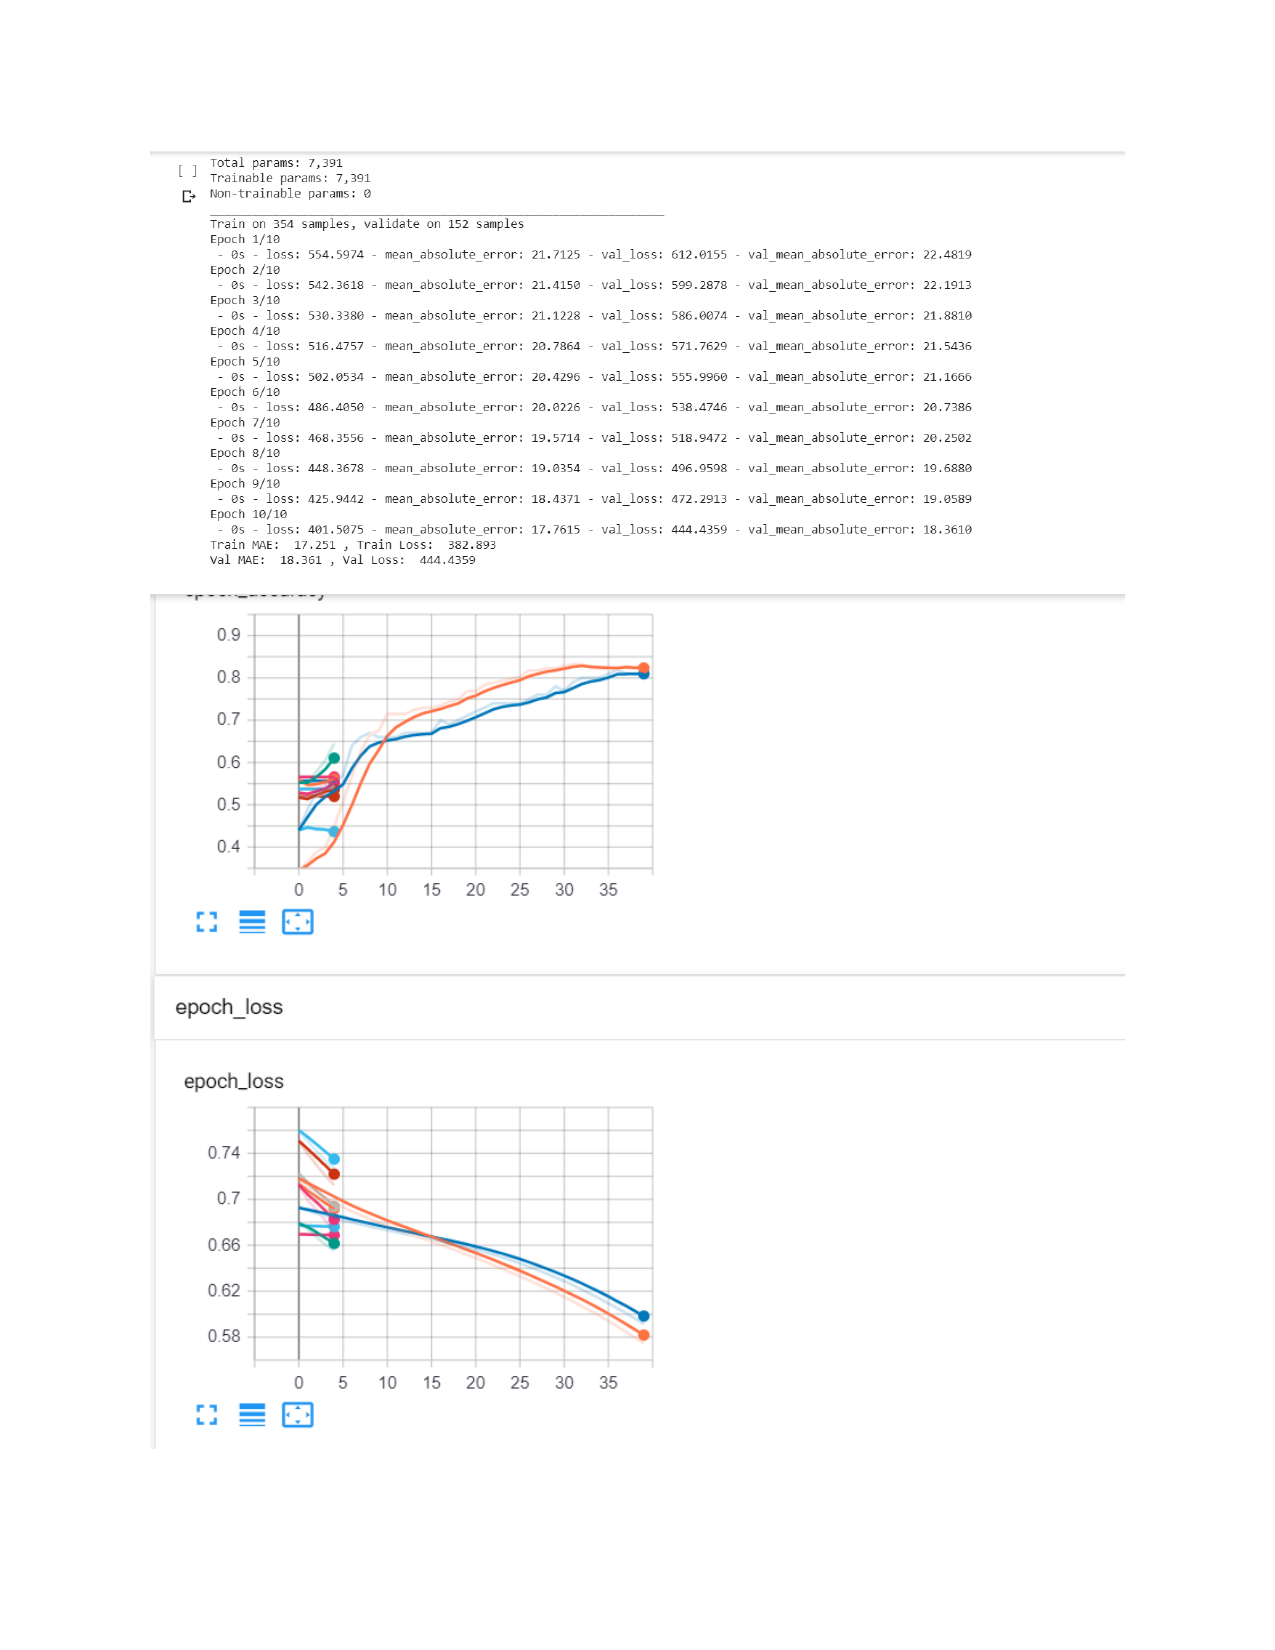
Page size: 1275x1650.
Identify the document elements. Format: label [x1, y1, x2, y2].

picture [150, 594, 1125, 1449]
picture [150, 150, 1125, 576]
